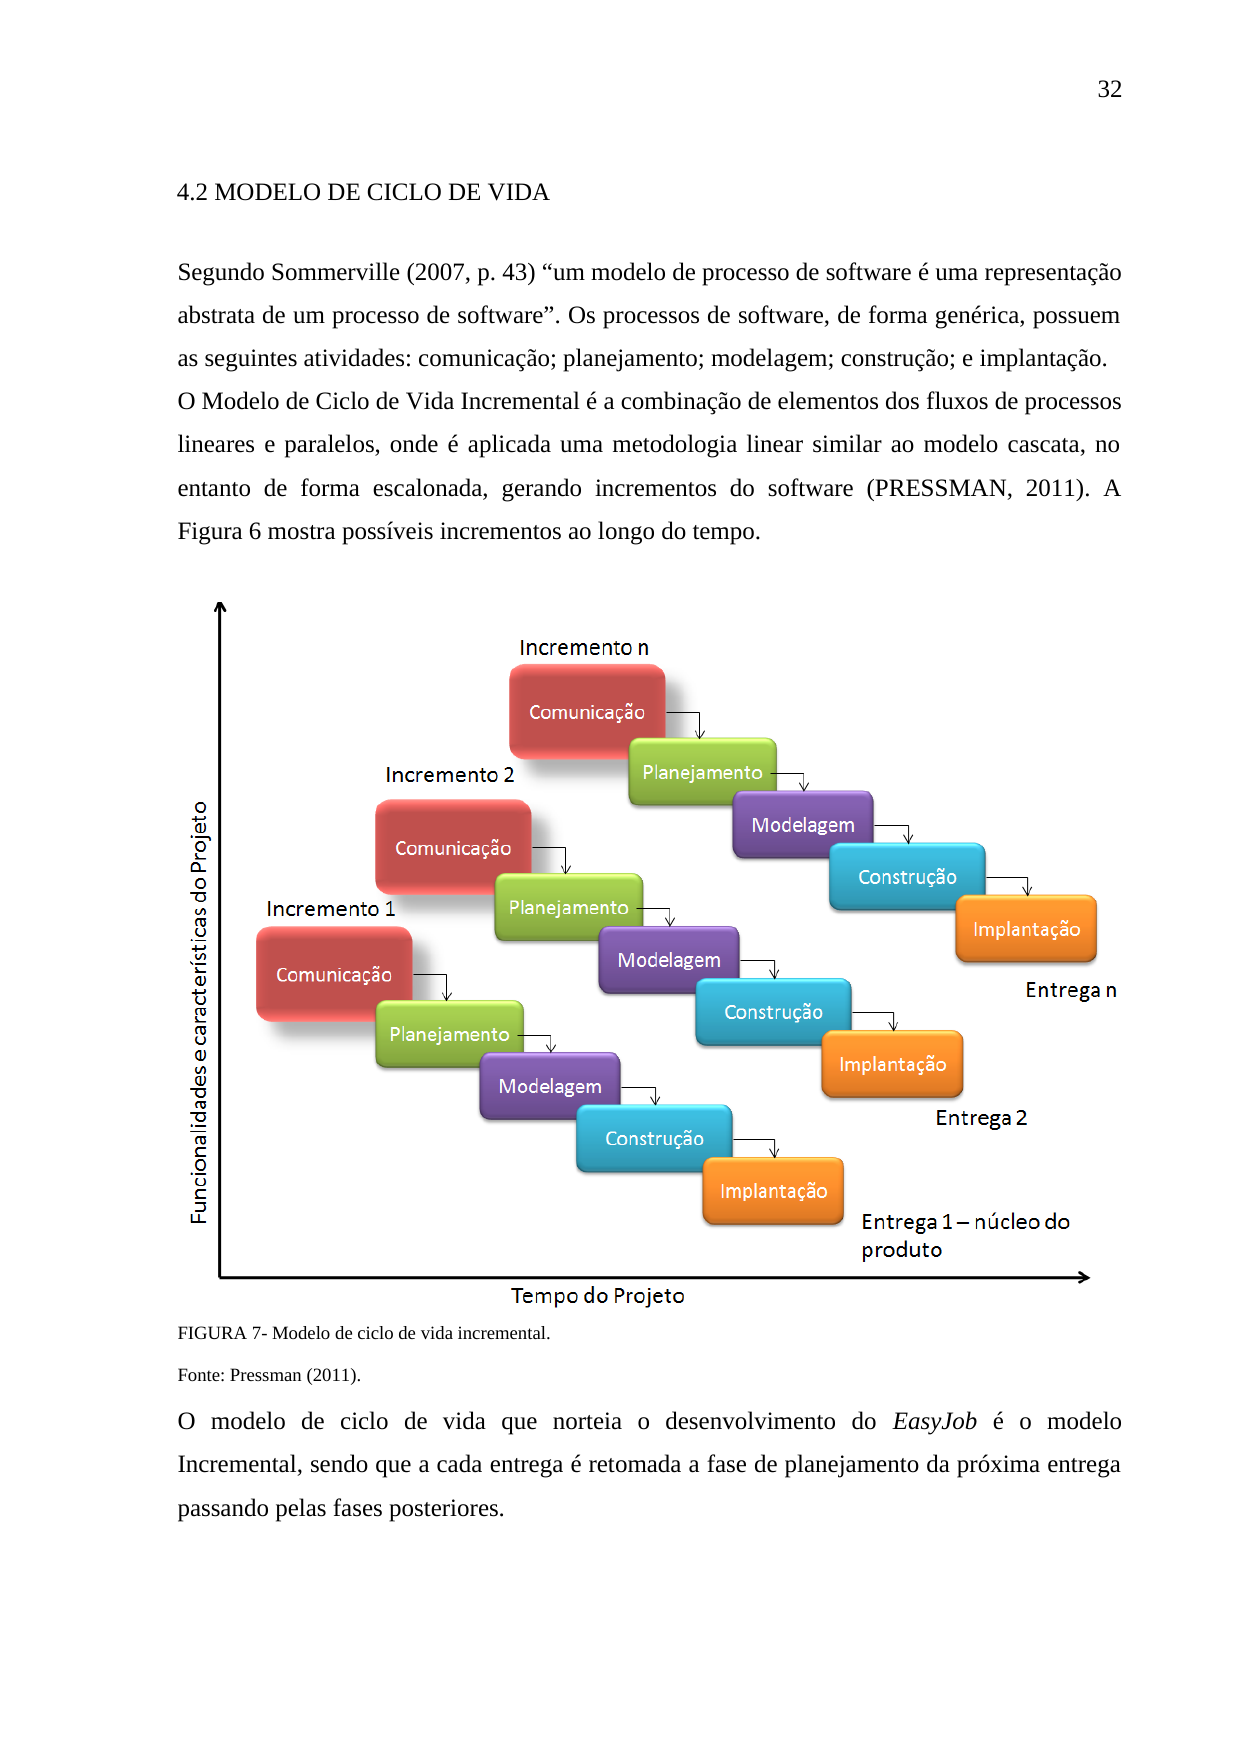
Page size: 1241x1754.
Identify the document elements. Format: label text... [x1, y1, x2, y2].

text O Modelo de Ciclo de Vida Incremental é a combinação de elementos dos fluxos de processos lineares e paralelos, onde é aplicada uma metodologia linear similar ao modelo cascata, no entanto de forma escalonada, gerando incrementos do software (PRESSMAN, 2011). A Figura 6 mostra possíveis incrementos ao longo do tempo. [177, 386, 1122, 544]
text Segundo Sommerville (2007, p. 43) “um modelo de processo de software é uma representação abstrata de um processo de software”. Os processos de software, de forma genérica, possuem as seguintes atividades: comunicação; planejamento; modelagem; construção; e implantação. [177, 257, 1122, 372]
subtitle 4.2 MODELO DE CICLO DE VIDA [177, 177, 1122, 206]
text O modelo de ciclo de vida que norteia o desenvolvimento do EasyJob é o modelo Incremental, sendo que a cada entrega é retomada a fase de planejamento da próxima entrega passando pelas fases posteriores. [177, 1406, 1122, 1521]
text FIGURA 7- Modelo de ciclo de vida incremental. [177, 1322, 1122, 1343]
text Fonte: Pressman (2011). [177, 1364, 1122, 1386]
picture [177, 602, 1123, 1308]
